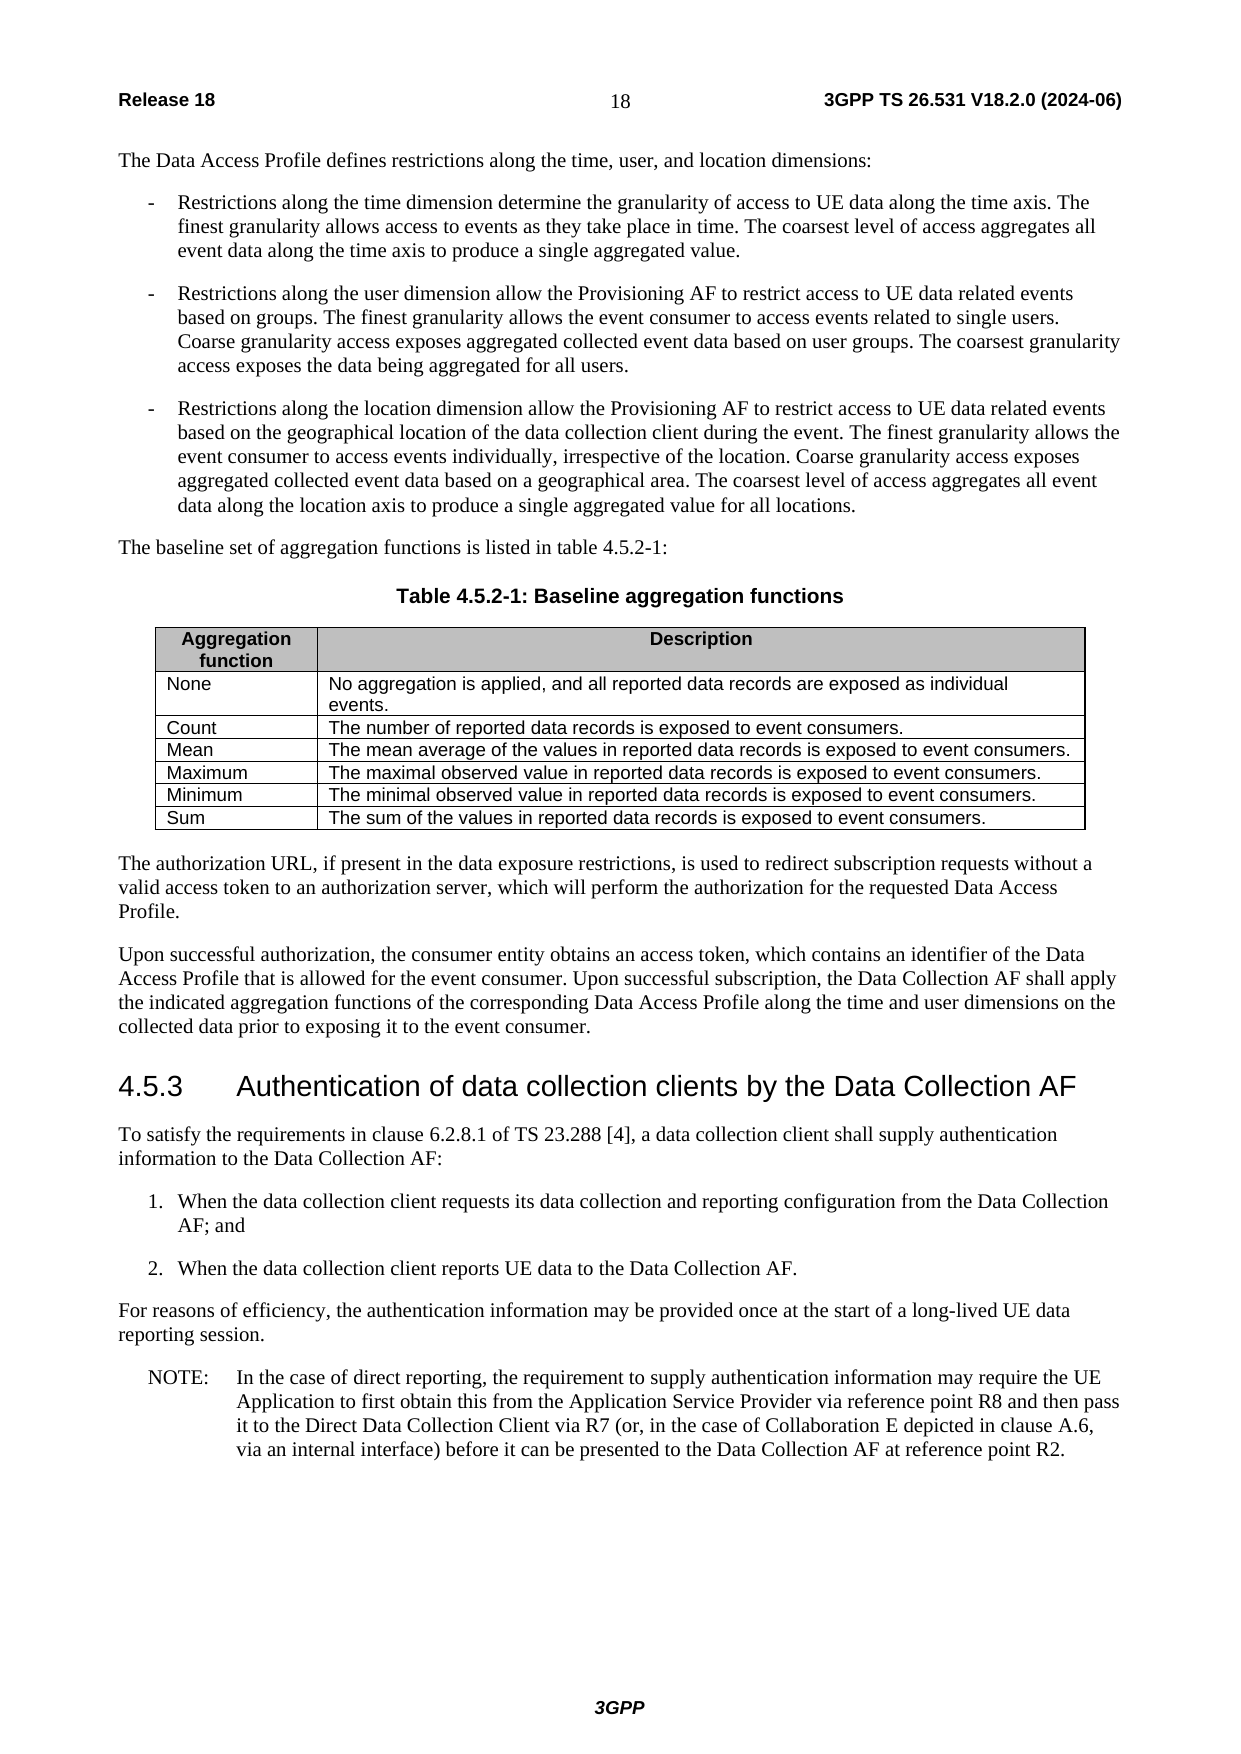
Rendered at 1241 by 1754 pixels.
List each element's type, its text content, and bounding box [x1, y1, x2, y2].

table_header Aggregation function [156, 628, 317, 671]
table_cell Maximum [156, 762, 317, 783]
text Upon successful authorization, the consumer entity obtains an access token, which contains an identifier of the Data Access Profile that is allowed for the event consumer. Upon successful subscription, the Data Collection AF shall apply the indicated aggregation functions of the corresponding Data Access Profile along the time and user dimensions on the collected data prior to exposing it to the event consumer. [118, 942, 1122, 1038]
table_cell The sum of the values in reported data records is exposed to event consumers. [318, 807, 1084, 828]
text The baseline set of aggregation functions is listed in table 4.5.2-1: [118, 535, 1122, 559]
text The Data Access Profile defines restrictions along the time, user, and location dimensions: [118, 147, 1122, 172]
table_cell Mean [156, 739, 317, 761]
table_cell None [156, 672, 317, 715]
text For reasons of efficiency, the authentication information may be provided once at the start of a long-lived UE data reporting session. [118, 1298, 1122, 1346]
text The authorization URL, if present in the data exposure restrictions, is used to redirect subscription requests without a valid access token to an authorization server, which will perform the authorization for the requested Data Access Profile. [118, 851, 1122, 923]
text Table 4.5.2-1: Baseline aggregation functions [118, 584, 1122, 608]
table_cell Count [156, 716, 317, 738]
text - Restrictions along the user dimension allow the Provisioning AF to restrict access to UE data related events based on groups. The finest granularity allows the event consumer to access events related to single users. Coarse granularity access exposes aggregated collected event data based on user groups. The coarsest granularity access exposes the data being aggregated for all users. [148, 281, 1122, 377]
text - Restrictions along the time dimension determine the granularity of access to UE data along the time axis. The finest granularity allows access to events as they take place in time. The coarsest level of access aggregates all event data along the time axis to produce a single aggregated value. [148, 190, 1122, 262]
table_cell The mean average of the values in reported data records is exposed to event consumers. [318, 739, 1084, 761]
table_cell No aggregation is applied, and all reported data records are exposed as individual events. [318, 672, 1084, 715]
table_cell The number of reported data records is exposed to event consumers. [318, 716, 1084, 738]
text - Restrictions along the location dimension allow the Provisioning AF to restrict access to UE data related events based on the geographical location of the data collection client during the event. The finest granularity allows the event consumer to access events individually, irrespective of the location. Coarse granularity access exposes aggregated collected event data based on a geographical area. The coarsest level of access aggregates all event data along the location axis to produce a single aggregated value for all locations. [148, 396, 1122, 517]
text 1. When the data collection client requests its data collection and reporting configuration from the Data Collection AF; and [148, 1189, 1122, 1237]
table_cell Minimum [156, 784, 317, 806]
text NOTE: In the case of direct reporting, the requirement to supply authentication information may require the UE Application to first obtain this from the Application Service Provider via reference point R8 and then pass it to the Direct Data Collection Client via R7 (or, in the case of Collaboration E depicted in clause A.6, via an internal interface) before it can be presented to the Data Collection AF at reference point R2. [148, 1365, 1122, 1461]
subtitle 4.5.3 Authentication of data collection clients by the Data Collection AF [118, 1069, 1122, 1103]
text To satisfy the requirements in clause 6.2.8.1 of TS 23.288 [4], a data collection client shall supply authentication information to the Data Collection AF: [118, 1122, 1122, 1170]
text 2. When the data collection client reports UE data to the Data Collection AF. [148, 1256, 1122, 1279]
table_header Description [318, 628, 1084, 671]
table_cell The minimal observed value in reported data records is exposed to event consumers. [318, 784, 1084, 806]
table_cell Sum [156, 807, 317, 828]
table_cell The maximal observed value in reported data records is exposed to event consumers. [318, 762, 1084, 783]
